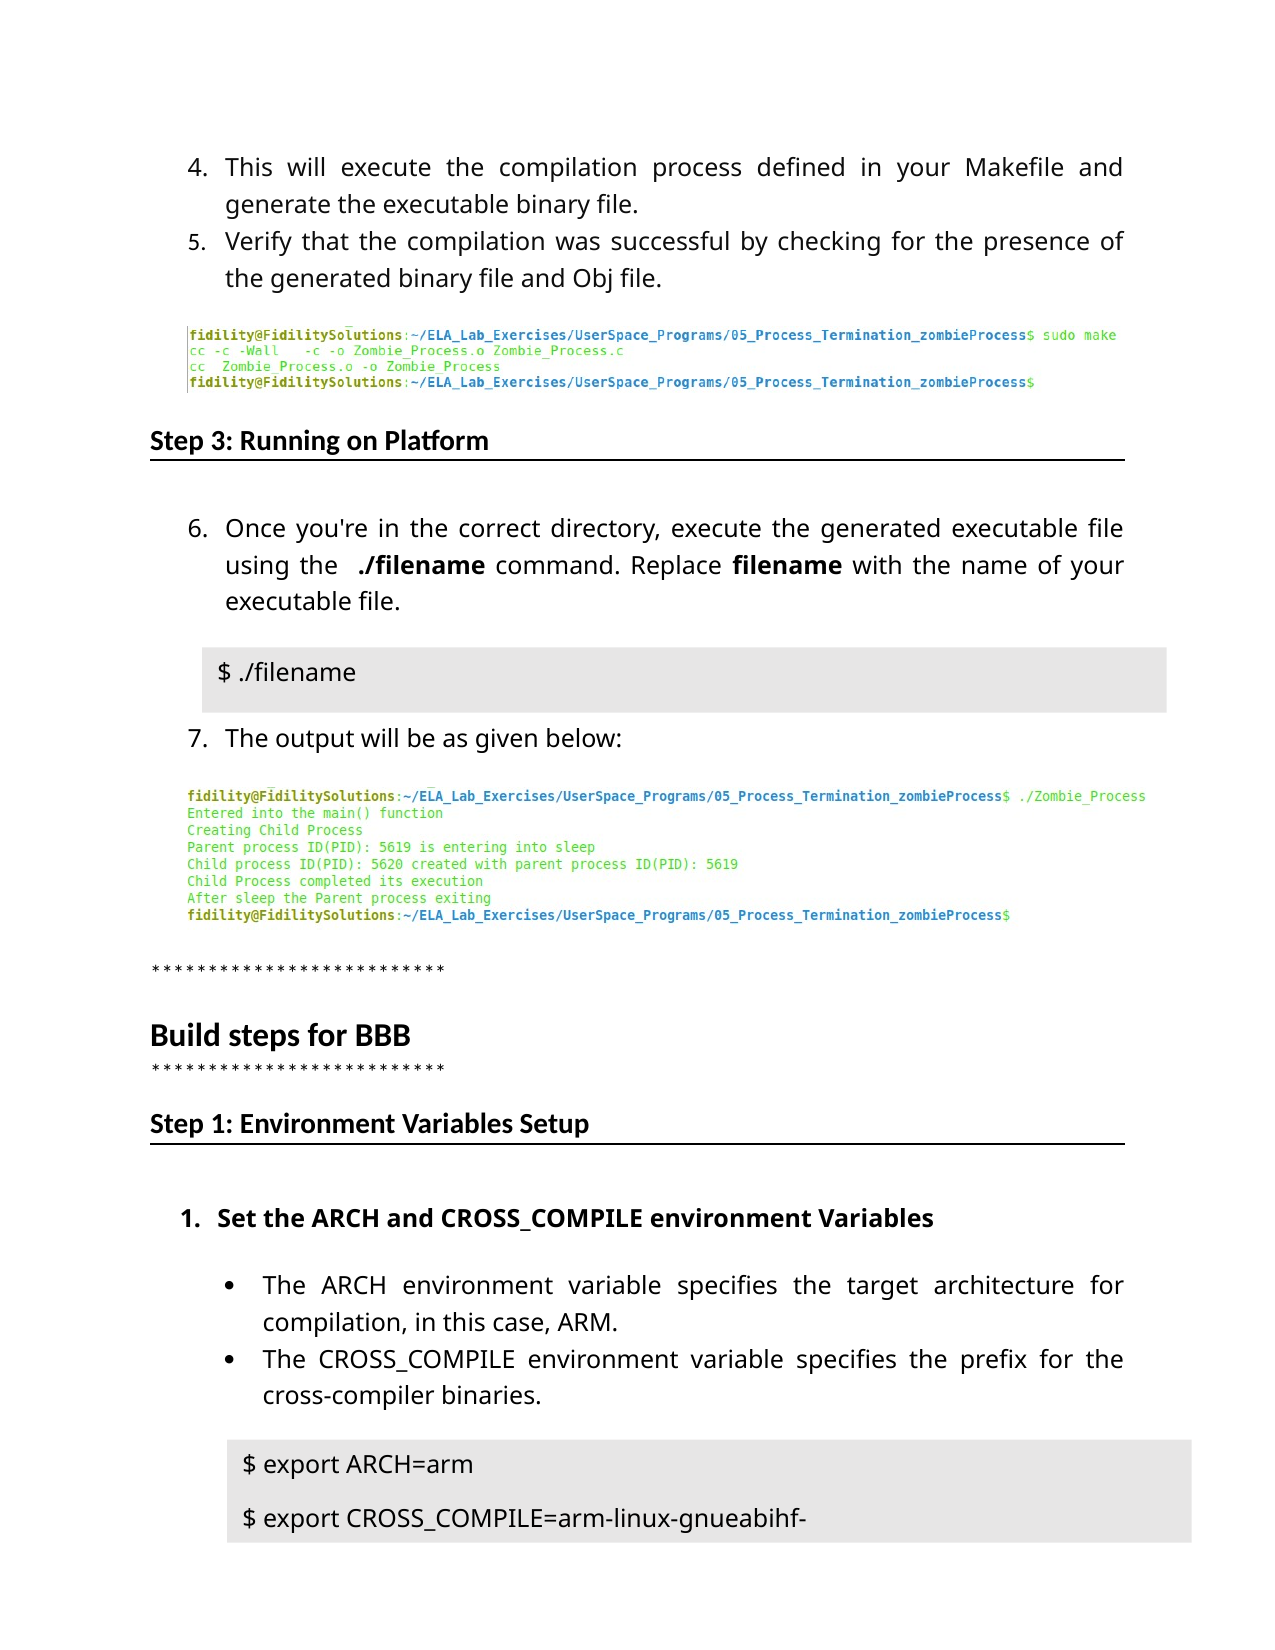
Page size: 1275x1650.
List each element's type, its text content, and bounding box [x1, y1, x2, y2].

list Verify that the compilation was successful by checking for the presence of the generated binary file and Obj file. [187, 223, 1125, 294]
text ************************** [150, 959, 1125, 987]
picture [187, 787, 1163, 930]
list Once you're in the correct directory, execute the generated executable file using the ./filename command. Replace filename with the name of your executable file. [187, 511, 1125, 618]
text ************************** [150, 1058, 1125, 1086]
list Set the ARCH and CROSS_COMPILE environment Variables [179, 1201, 1125, 1235]
subtitle Build steps for BBB [150, 1014, 1125, 1055]
list The ARCH environment variable specifies the target architecture for compilation, in this case, ARM. [225, 1268, 1125, 1338]
subtitle Step 1: Environment Variables Setup [150, 1105, 1125, 1143]
list This will execute the compilation process defined in your Makefile and generate the executable binary file. [187, 150, 1125, 221]
subtitle Step 3: Running on Platform [150, 422, 1125, 459]
list The output will be as given below: [187, 721, 1125, 755]
list The CROSS_COMPILE environment variable specifies the prefix for the cross-compiler binaries. [225, 1341, 1125, 1412]
picture [187, 326, 1163, 393]
